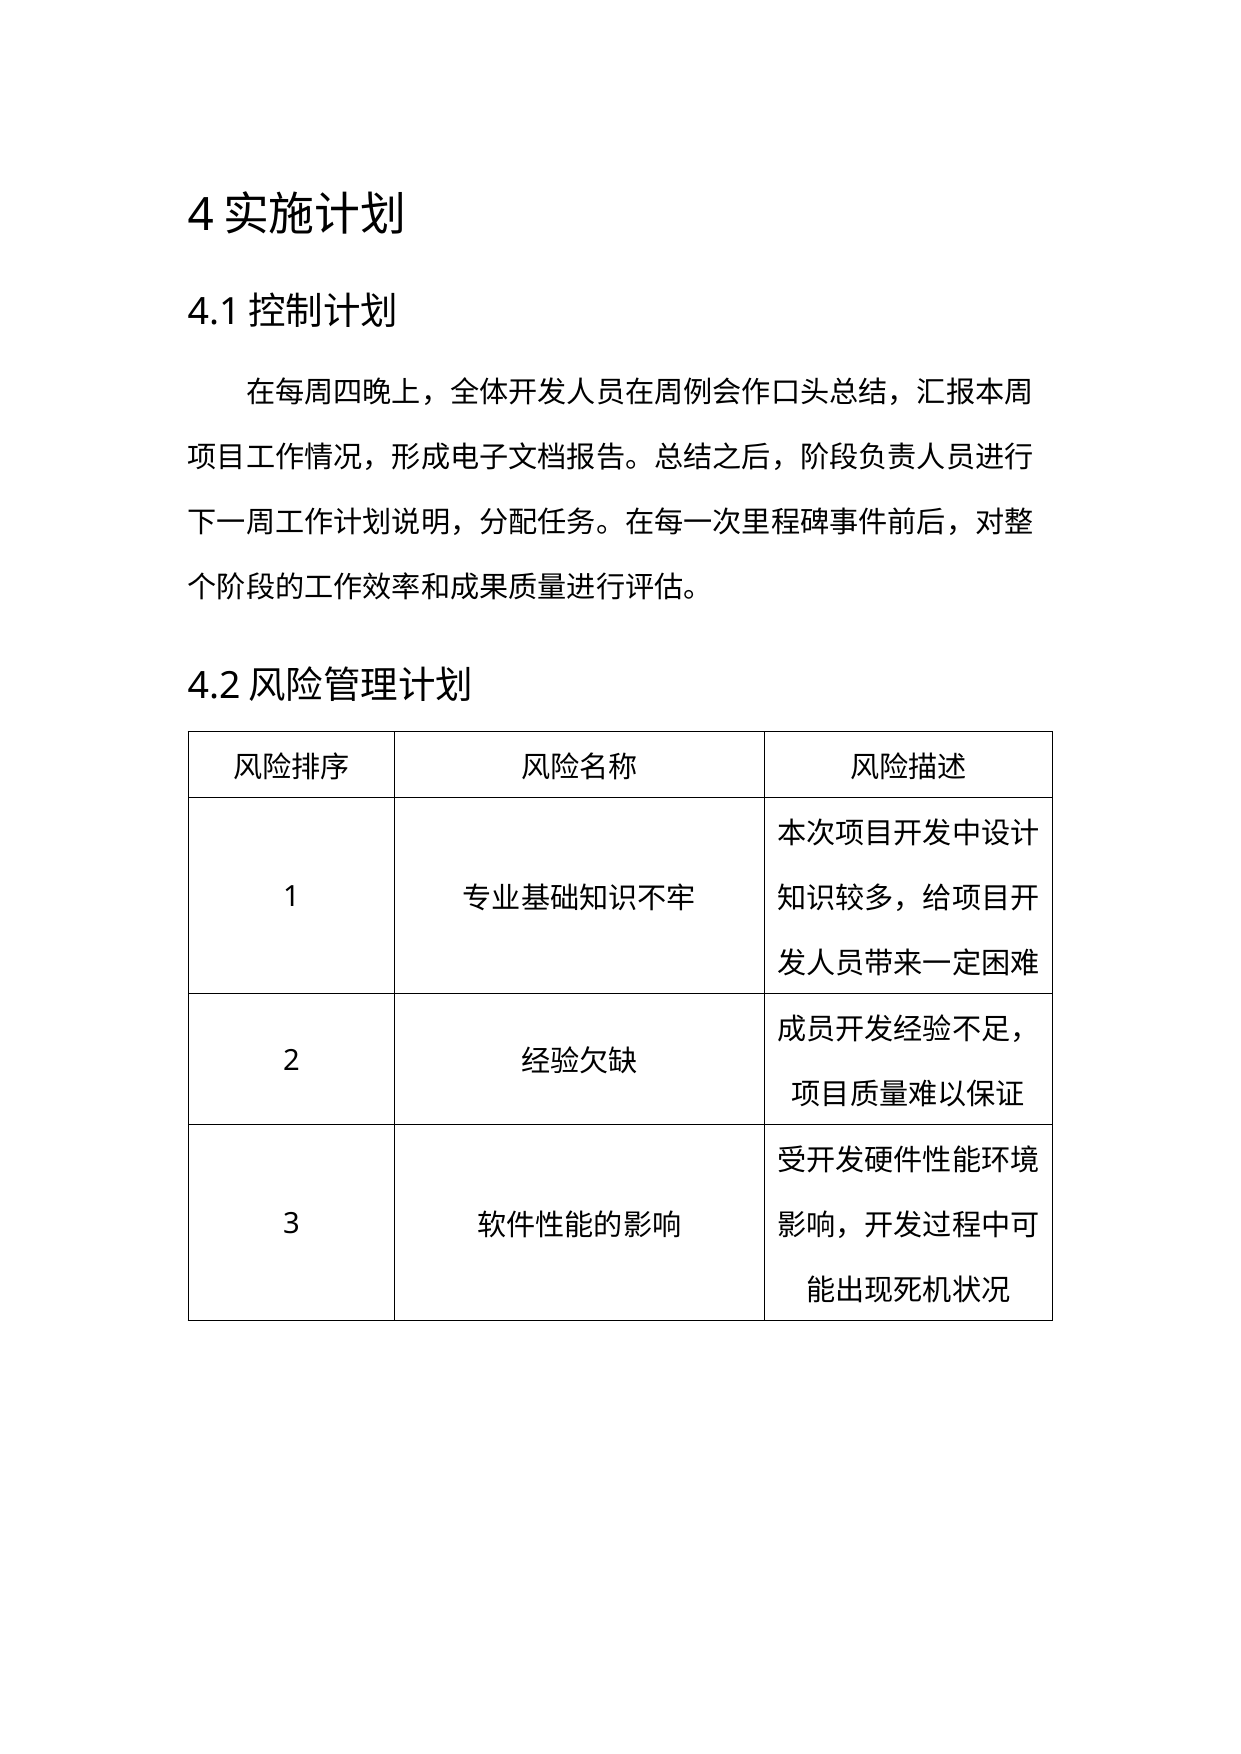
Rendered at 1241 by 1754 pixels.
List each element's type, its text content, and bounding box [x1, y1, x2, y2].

table_cell 经验欠缺 [395, 994, 764, 1124]
table_header 风险排序 [189, 732, 394, 797]
table_cell 软件性能的影响 [395, 1125, 764, 1320]
table_cell 成员开发经验不足，项目质量难以保证 [765, 994, 1052, 1124]
text 在每周四晚上，全体开发人员在周例会作口头总结，汇报本周项目工作情况，形成电子文档报告。总结之后，阶段负责人员进行下一周工作计划说明，分配任务。在每一次里程碑事件前后，对整个阶段的工作效率和成果质量进行评估。 [187, 357, 1053, 617]
table_cell 本次项目开发中设计知识较多，给项目开发人员带来一定困难 [765, 798, 1052, 993]
table_header 风险名称 [395, 732, 764, 797]
table_cell 2 [189, 994, 394, 1124]
table_cell 专业基础知识不牢 [395, 798, 764, 993]
table_header 风险描述 [765, 732, 1052, 797]
table_cell 3 [189, 1125, 394, 1320]
text 4实施计划 [187, 162, 1053, 259]
table_cell 1 [189, 798, 394, 993]
text 4.1控制计划 [187, 276, 1053, 341]
text 4.2风险管理计划 [187, 649, 1053, 714]
table_cell 受开发硬件性能环境影响，开发过程中可能出现死机状况 [765, 1125, 1052, 1320]
